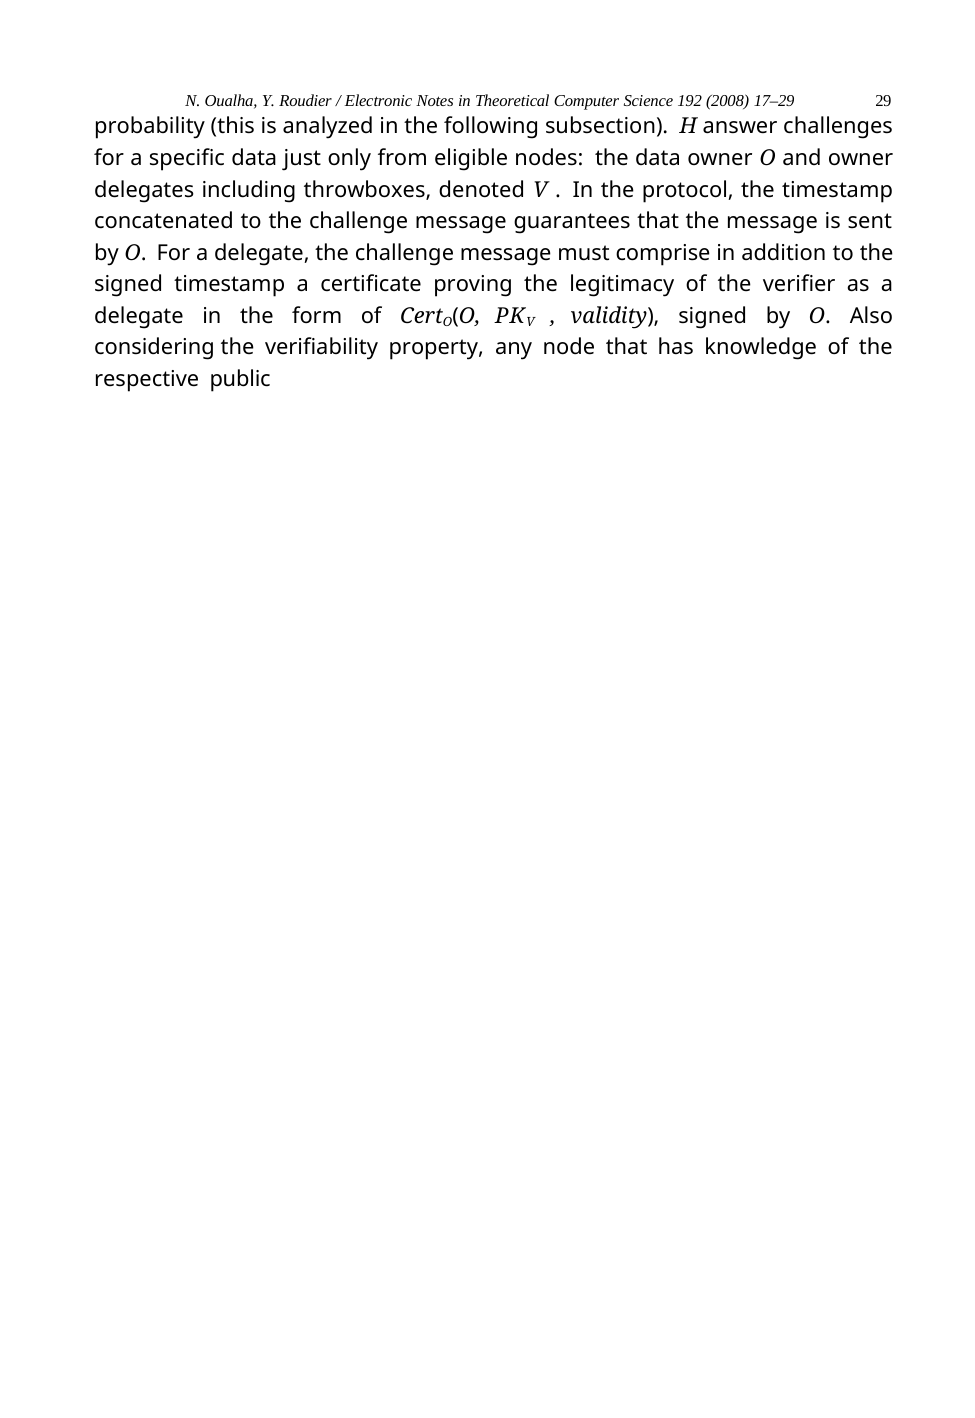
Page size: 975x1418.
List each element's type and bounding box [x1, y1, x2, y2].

text [94, 110, 893, 393]
